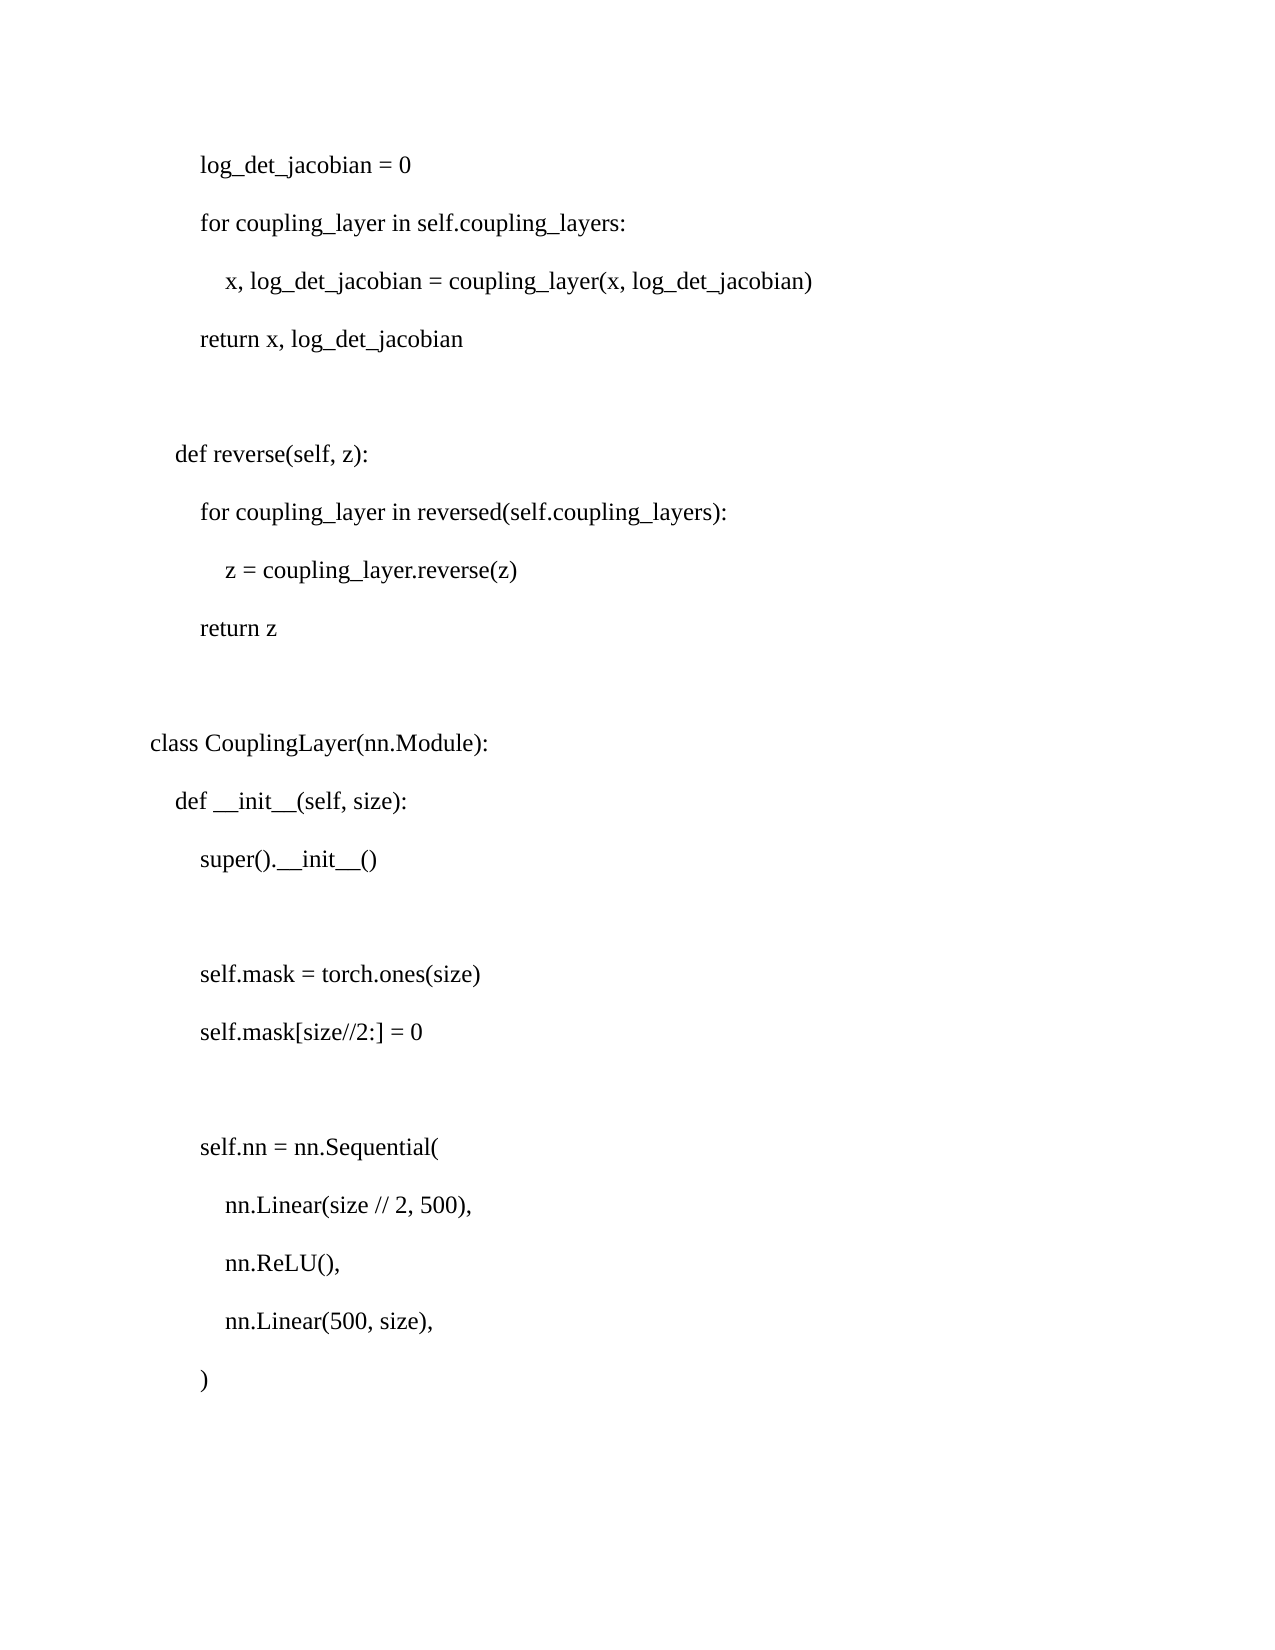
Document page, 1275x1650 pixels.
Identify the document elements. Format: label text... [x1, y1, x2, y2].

text self.mask[size//2:] = 0 [150, 1017, 1125, 1046]
text def reverse(self, z): [150, 439, 1125, 468]
text return z [150, 613, 1125, 641]
text nn.Linear(size // 2, 500), [150, 1190, 1125, 1219]
text def __init__(self, size): [150, 786, 1125, 815]
text nn.Linear(500, size), [150, 1306, 1125, 1335]
text z = coupling_layer.reverse(z) [150, 555, 1125, 583]
text log_det_jacobian = 0 [150, 150, 1125, 179]
text for coupling_layer in reversed(self.coupling_layers): [150, 497, 1125, 526]
text nn.ReLU(), [150, 1248, 1125, 1277]
text self.nn = nn.Sequential( [150, 1132, 1125, 1161]
text x, log_det_jacobian = coupling_layer(x, log_det_jacobian) [150, 266, 1125, 294]
text for coupling_layer in self.coupling_layers: [150, 208, 1125, 237]
text class CouplingLayer(nn.Module): [150, 728, 1125, 757]
text self.mask = torch.ones(size) [150, 959, 1125, 988]
text ) [150, 1364, 1125, 1393]
text return x, log_det_jacobian [150, 324, 1125, 352]
text super().__init__() [150, 844, 1125, 873]
